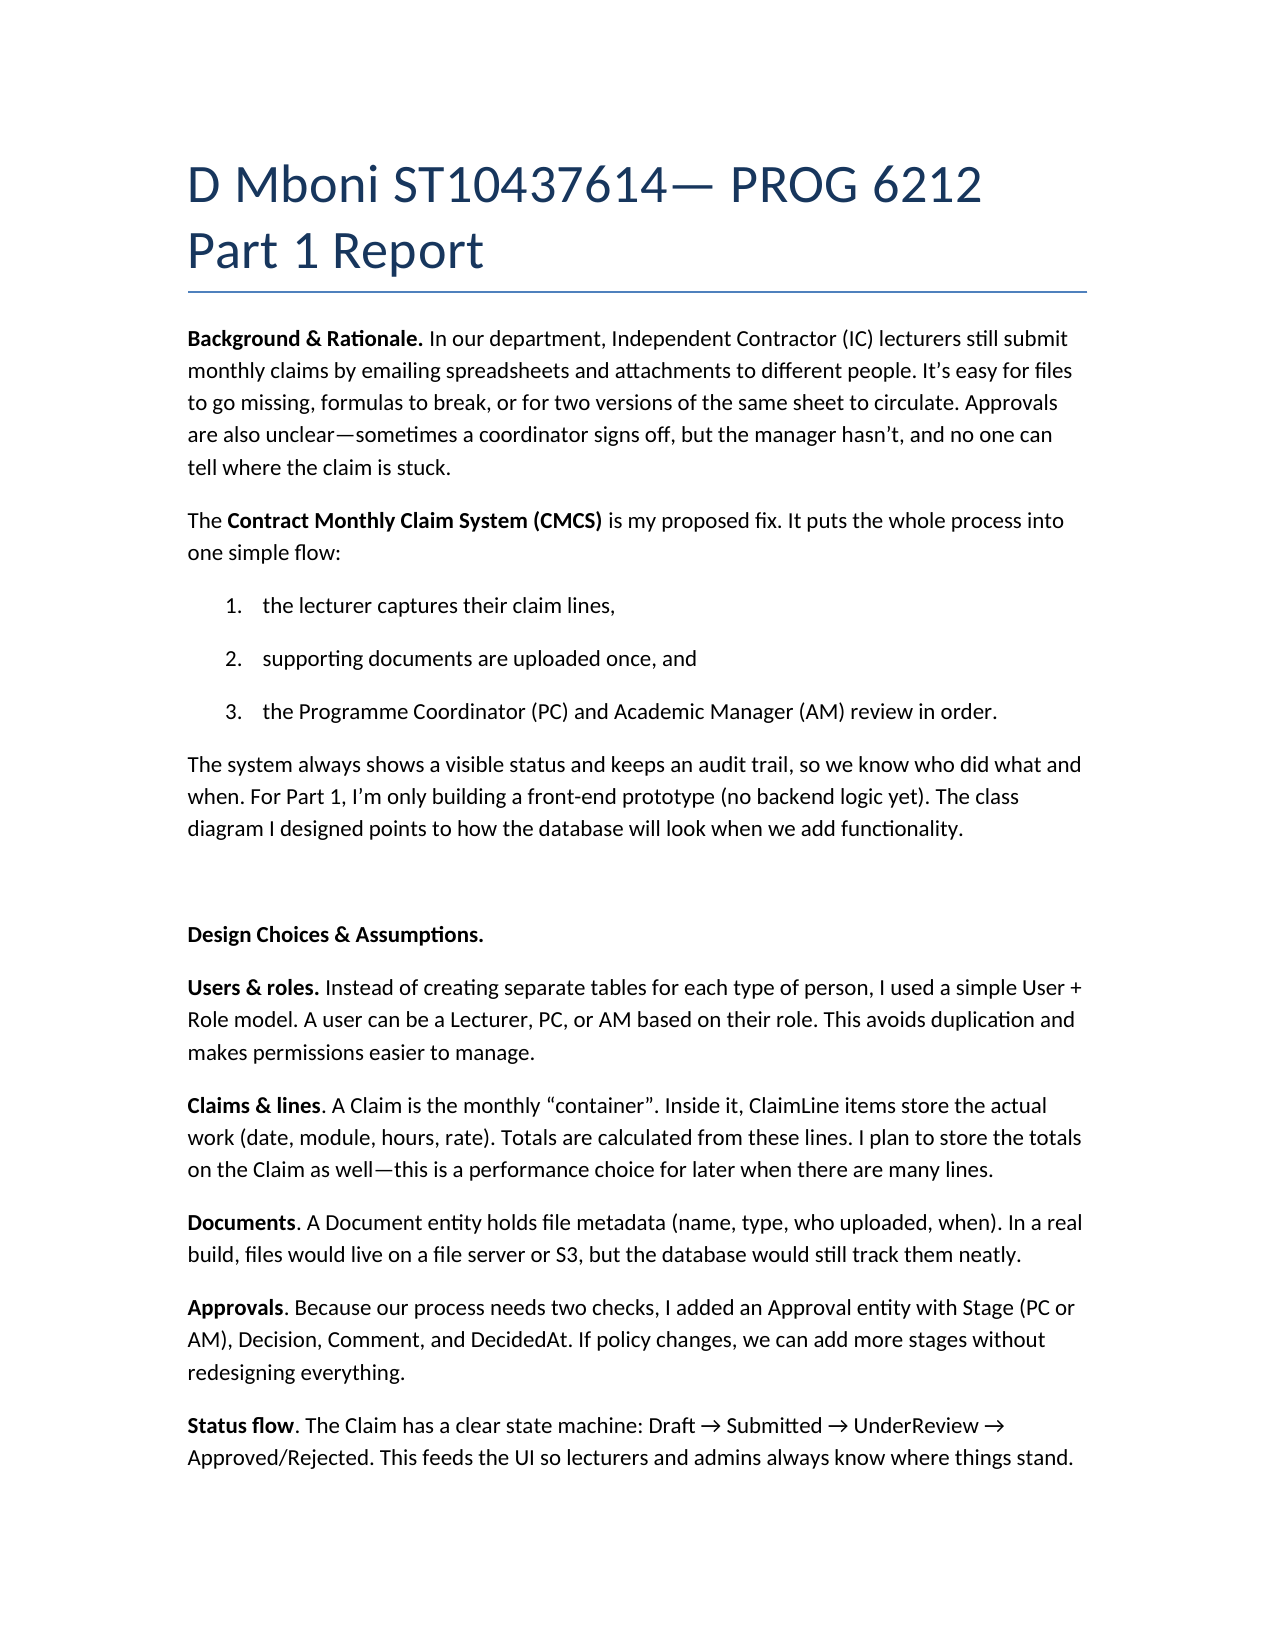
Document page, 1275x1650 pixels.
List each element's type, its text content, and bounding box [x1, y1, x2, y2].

title D Mboni ST10437614— PROG 6212 Part 1 Report [187, 150, 1087, 293]
text Documents. A Document entity holds file metadata (name, type, who uploaded, when). In a real build, files would live on a file server or S3, but the database would still track them neatly. [187, 1208, 1087, 1268]
list the Programme Coordinator (PC) and Academic Manager (AM) review in order. [225, 697, 1087, 725]
text Design Choices & Assumptions. [187, 920, 1087, 948]
text The Contract Monthly Claim System (CMCS) is my proposed fix. It puts the whole process into one simple flow: [187, 506, 1087, 566]
text Claims & lines. A Claim is the monthly “container”. Inside it, ClaimLine items store the actual work (date, module, hours, rate). Totals are calculated from these lines. I plan to store the totals on the Claim as well—this is a performance choice for later when there are many lines. [187, 1091, 1087, 1183]
text Approvals. Because our process needs two checks, I added an Approval entity with Stage (PC or AM), Decision, Comment, and DecidedAt. If policy changes, we can add more stages without redesigning everything. [187, 1293, 1087, 1386]
list the lecturer captures their claim lines, [225, 591, 1087, 619]
text The system always shows a visible status and keeps an audit trail, so we know who did what and when. For Part 1, I’m only building a front-end prototype (no backend logic yet). The class diagram I designed points to how the database will look when we add functionality. [187, 750, 1087, 842]
text Users & roles. Instead of creating separate tables for each type of person, I used a simple User + Role model. A user can be a Lecturer, PC, or AM based on their role. This avoids duplication and makes permissions easier to manage. [187, 973, 1087, 1066]
text Status flow. The Claim has a clear state machine: Draft → Submitted → UnderReview → Approved/Rejected. This feeds the UI so lecturers and admins always know where things stand. [187, 1411, 1087, 1471]
text Background & Rationale. In our department, Independent Contractor (IC) lecturers still submit monthly claims by emailing spreadsheets and attachments to different people. It’s easy for files to go missing, formulas to break, or for two versions of the same sheet to circulate. Approvals are also unclear—sometimes a coordinator signs off, but the manager hasn’t, and no one can tell where the claim is stuck. [187, 324, 1087, 481]
list supporting documents are uploaded once, and [225, 644, 1087, 672]
